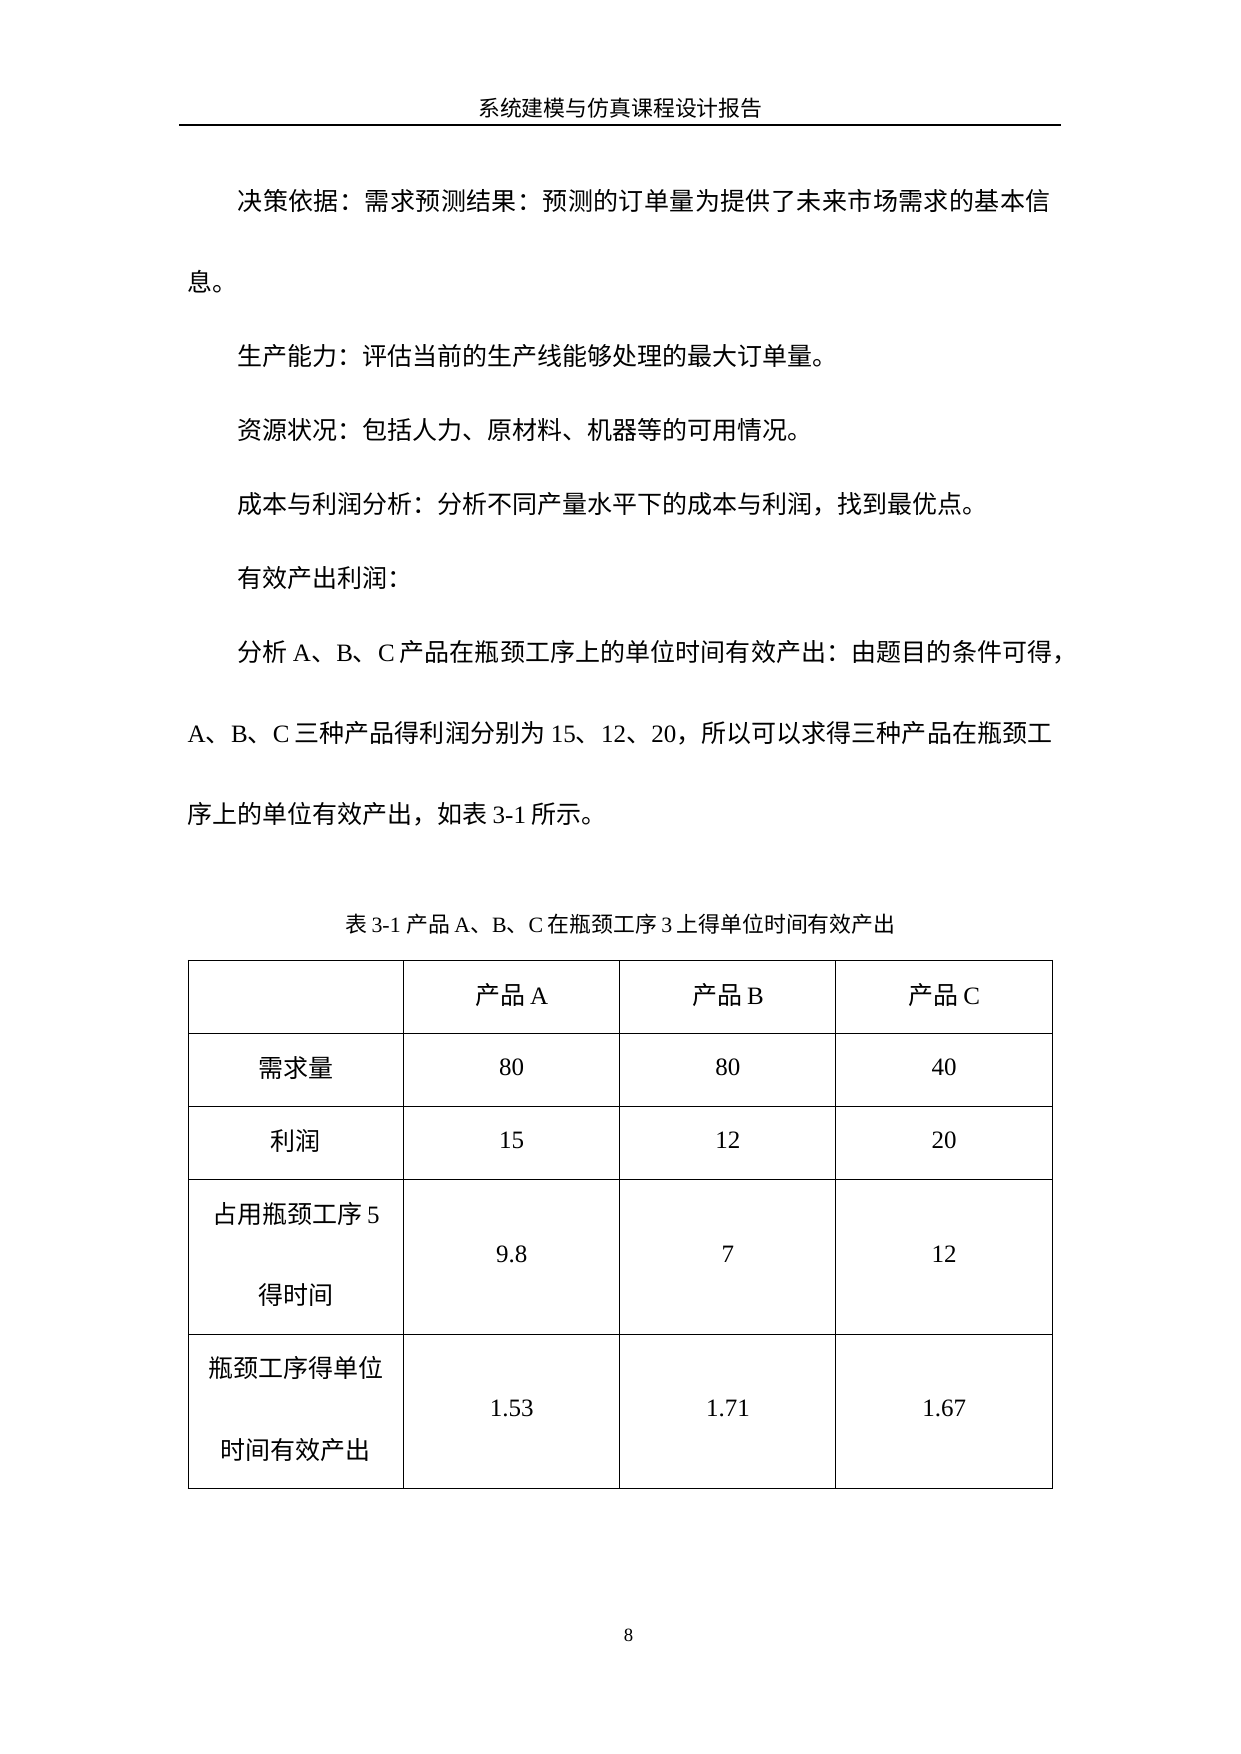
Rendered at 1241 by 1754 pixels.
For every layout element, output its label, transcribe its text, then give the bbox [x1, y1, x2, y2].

title 有效产出利润： [187, 544, 1053, 609]
table_cell 瓶颈工序得单位时间有效产出 [189, 1335, 403, 1488]
text 表3-1 产品A、B、C在瓶颈工序3上得单位时间有效产出 [187, 907, 1053, 939]
table_cell 20 [836, 1107, 1052, 1179]
table_cell 需求量 [189, 1034, 403, 1106]
table_header 产品C [836, 961, 1052, 1033]
table_header 产品B [620, 961, 835, 1033]
table_cell 12 [620, 1107, 835, 1179]
title 决策依据：需求预测结果：预测的订单量为提供了未来市场需求的基本信息。 [187, 167, 1053, 313]
table_cell 40 [836, 1034, 1052, 1106]
table_cell 1.71 [620, 1335, 835, 1488]
table_cell 9.8 [404, 1180, 619, 1333]
table_cell 12 [836, 1180, 1052, 1333]
table_cell 1.53 [404, 1335, 619, 1488]
title 资源状况：包括人力、原材料、机器等的可用情况。 [187, 396, 1053, 461]
table_cell 80 [404, 1034, 619, 1106]
table_cell 80 [620, 1034, 835, 1106]
table_header 产品A [404, 961, 619, 1033]
title 成本与利润分析：分析不同产量水平下的成本与利润，找到最优点。 [187, 470, 1053, 535]
title 生产能力：评估当前的生产线能够处理的最大订单量。 [187, 322, 1053, 387]
table_cell 7 [620, 1180, 835, 1333]
table_cell 15 [404, 1107, 619, 1179]
title 分析A、B、C产品在瓶颈工序上的单位时间有效产出：由题目的条件可得，A、B、C三种产品得利润分别为15、12、20，所以可以求得三种产品在瓶颈工序上的单位有效产出，如表3-1所示。 [187, 618, 1053, 846]
table_cell 占用瓶颈工序5得时间 [189, 1180, 403, 1333]
table_header [189, 961, 403, 1033]
table_cell 1.67 [836, 1335, 1052, 1488]
table_cell 利润 [189, 1107, 403, 1179]
